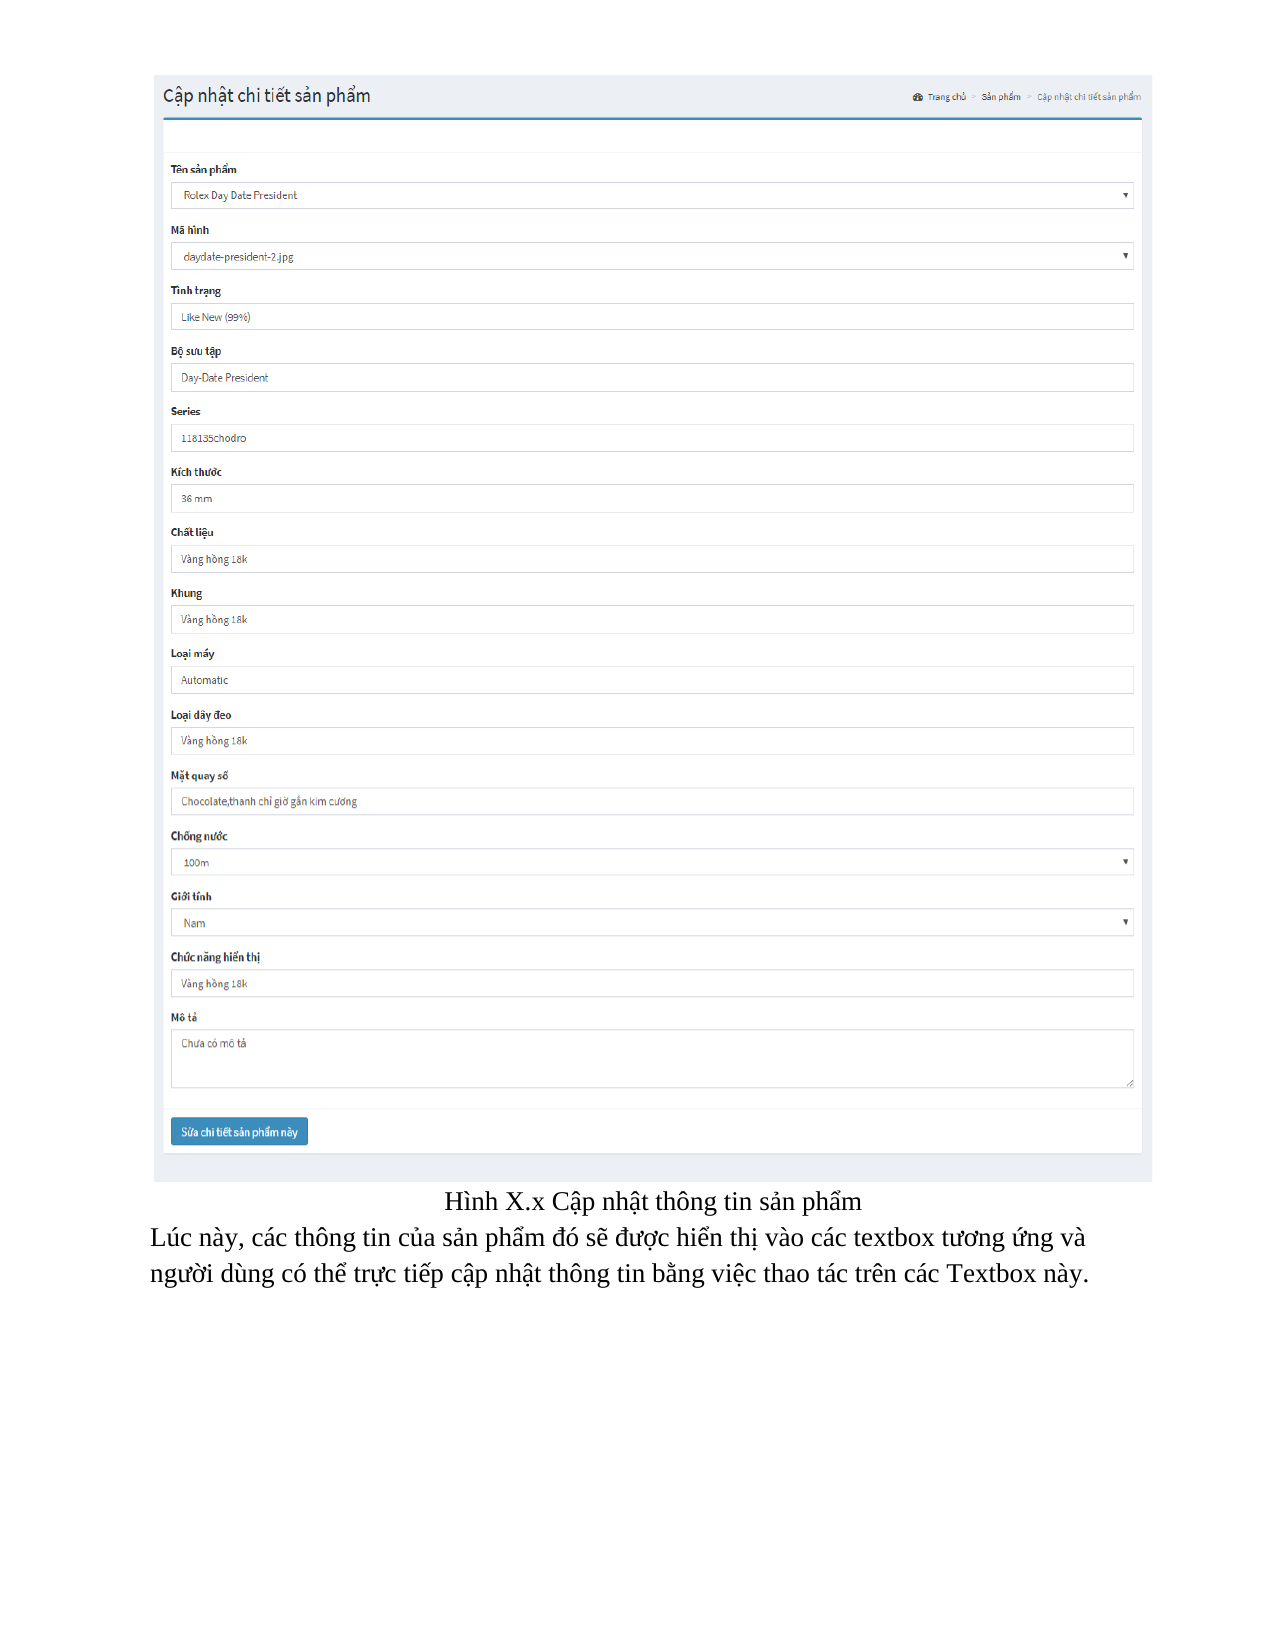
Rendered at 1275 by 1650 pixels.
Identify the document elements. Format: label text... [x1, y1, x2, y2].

list Hình X.x Cập nhật thông tin sản phẩm [150, 1185, 1156, 1217]
list Lúc này, các thông tin của sản phẩm đó sẽ được hiển thị vào các textbox tương ứng và người dùng có thể trực tiếp cập nhật thông tin bằng việc thao tác trên các Textbox này. [150, 1221, 1156, 1288]
picture [154, 75, 1153, 1182]
